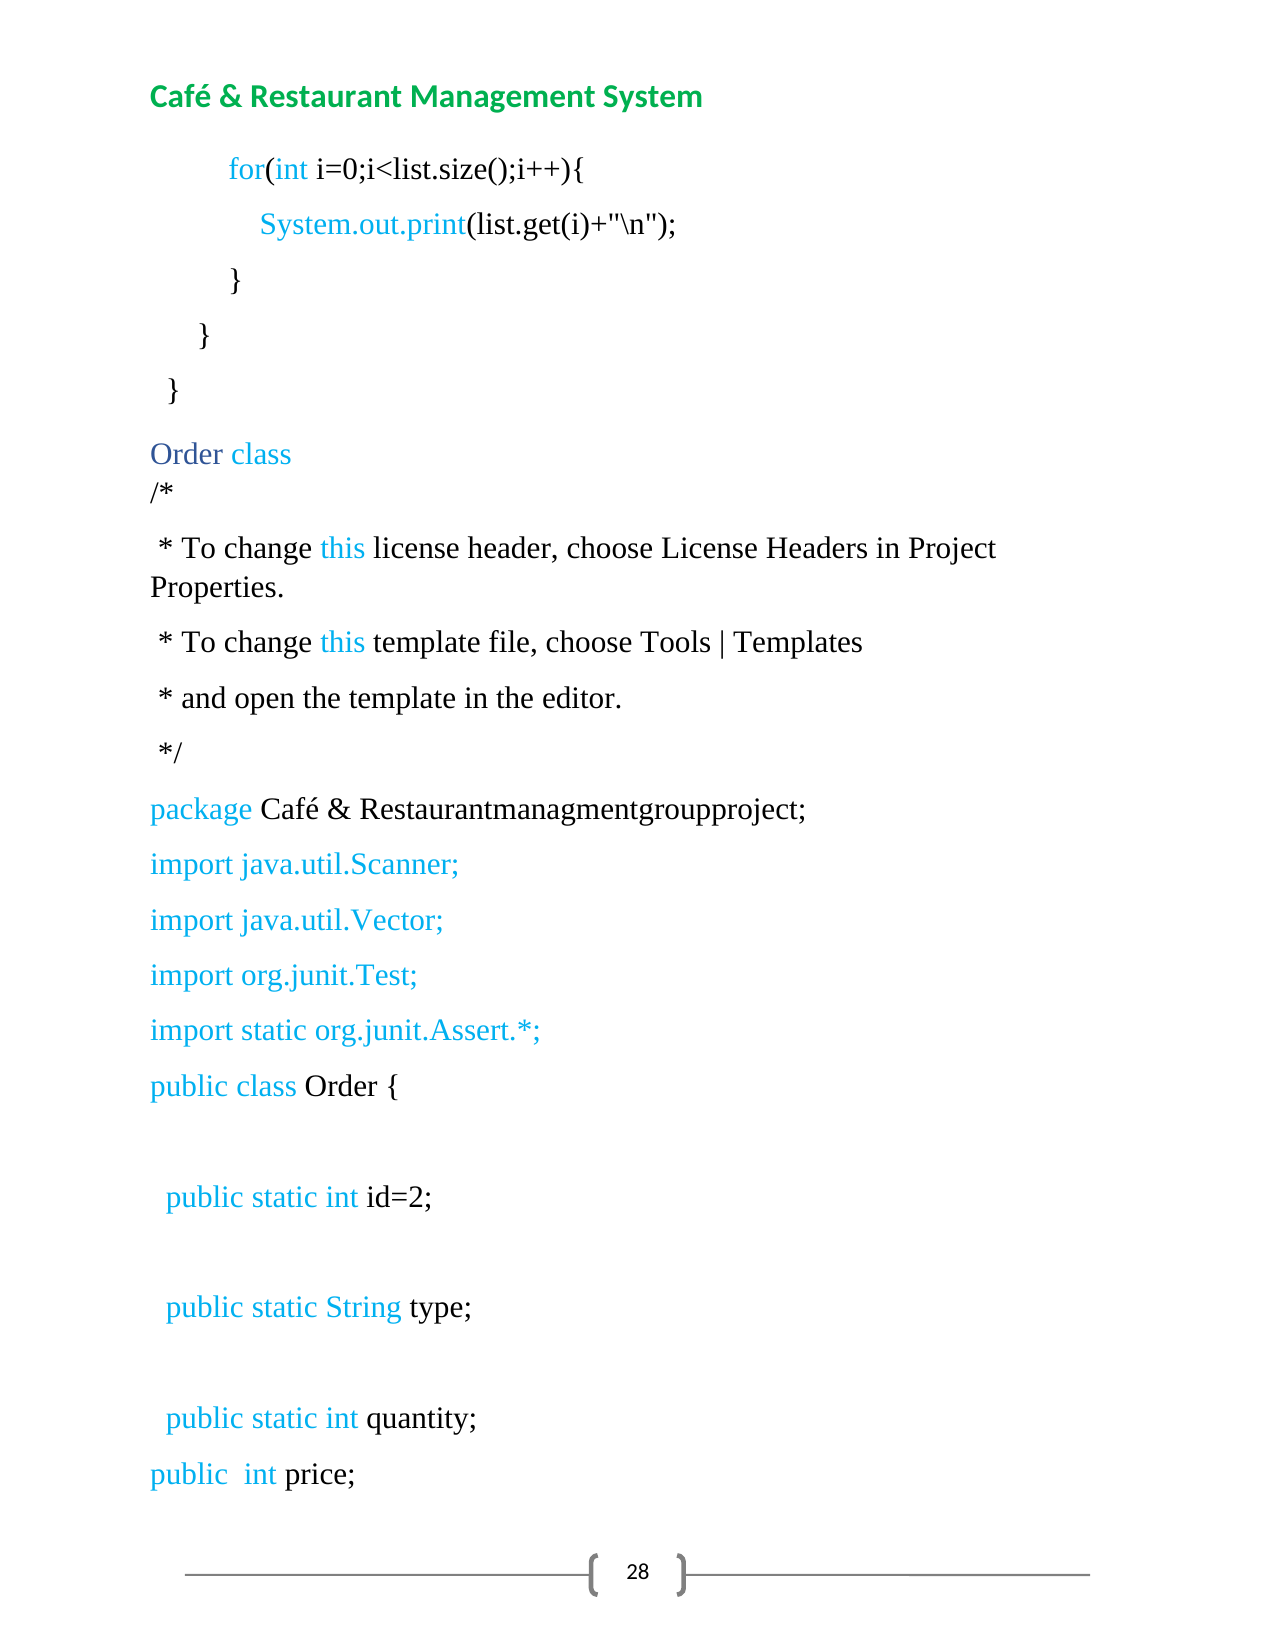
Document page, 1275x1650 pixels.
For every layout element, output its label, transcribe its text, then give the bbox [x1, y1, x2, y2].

text * To change this template file, choose Tools | Templates [150, 624, 1125, 660]
text public class Order { [150, 1067, 1125, 1103]
subtitle Order class [150, 435, 1125, 471]
text import org.junit.Test; [150, 956, 1125, 992]
text */ [150, 734, 1125, 771]
text for(int i=0;i<list.size();i++){ [150, 150, 1125, 186]
text } [150, 372, 1125, 408]
text public static int id=2; [150, 1178, 1125, 1214]
text } [150, 316, 1125, 352]
text public static String type; [150, 1289, 1125, 1325]
text public int price; [150, 1455, 1125, 1491]
text import static org.junit.Assert.*; [150, 1012, 1125, 1048]
text * To change this license header, choose License Headers in Project Properties. [150, 529, 1125, 604]
text /* [150, 474, 1125, 510]
text * and open the template in the editor. [150, 679, 1125, 715]
text package Café & Restaurantmanagmentgroupproject; [150, 790, 1125, 826]
text import java.util.Scanner; [150, 845, 1125, 881]
text public static int quantity; [150, 1399, 1125, 1436]
text import java.util.Vector; [150, 901, 1125, 937]
text } [150, 261, 1125, 297]
text System.out.print(list.get(i)+"\n"); [150, 205, 1125, 241]
